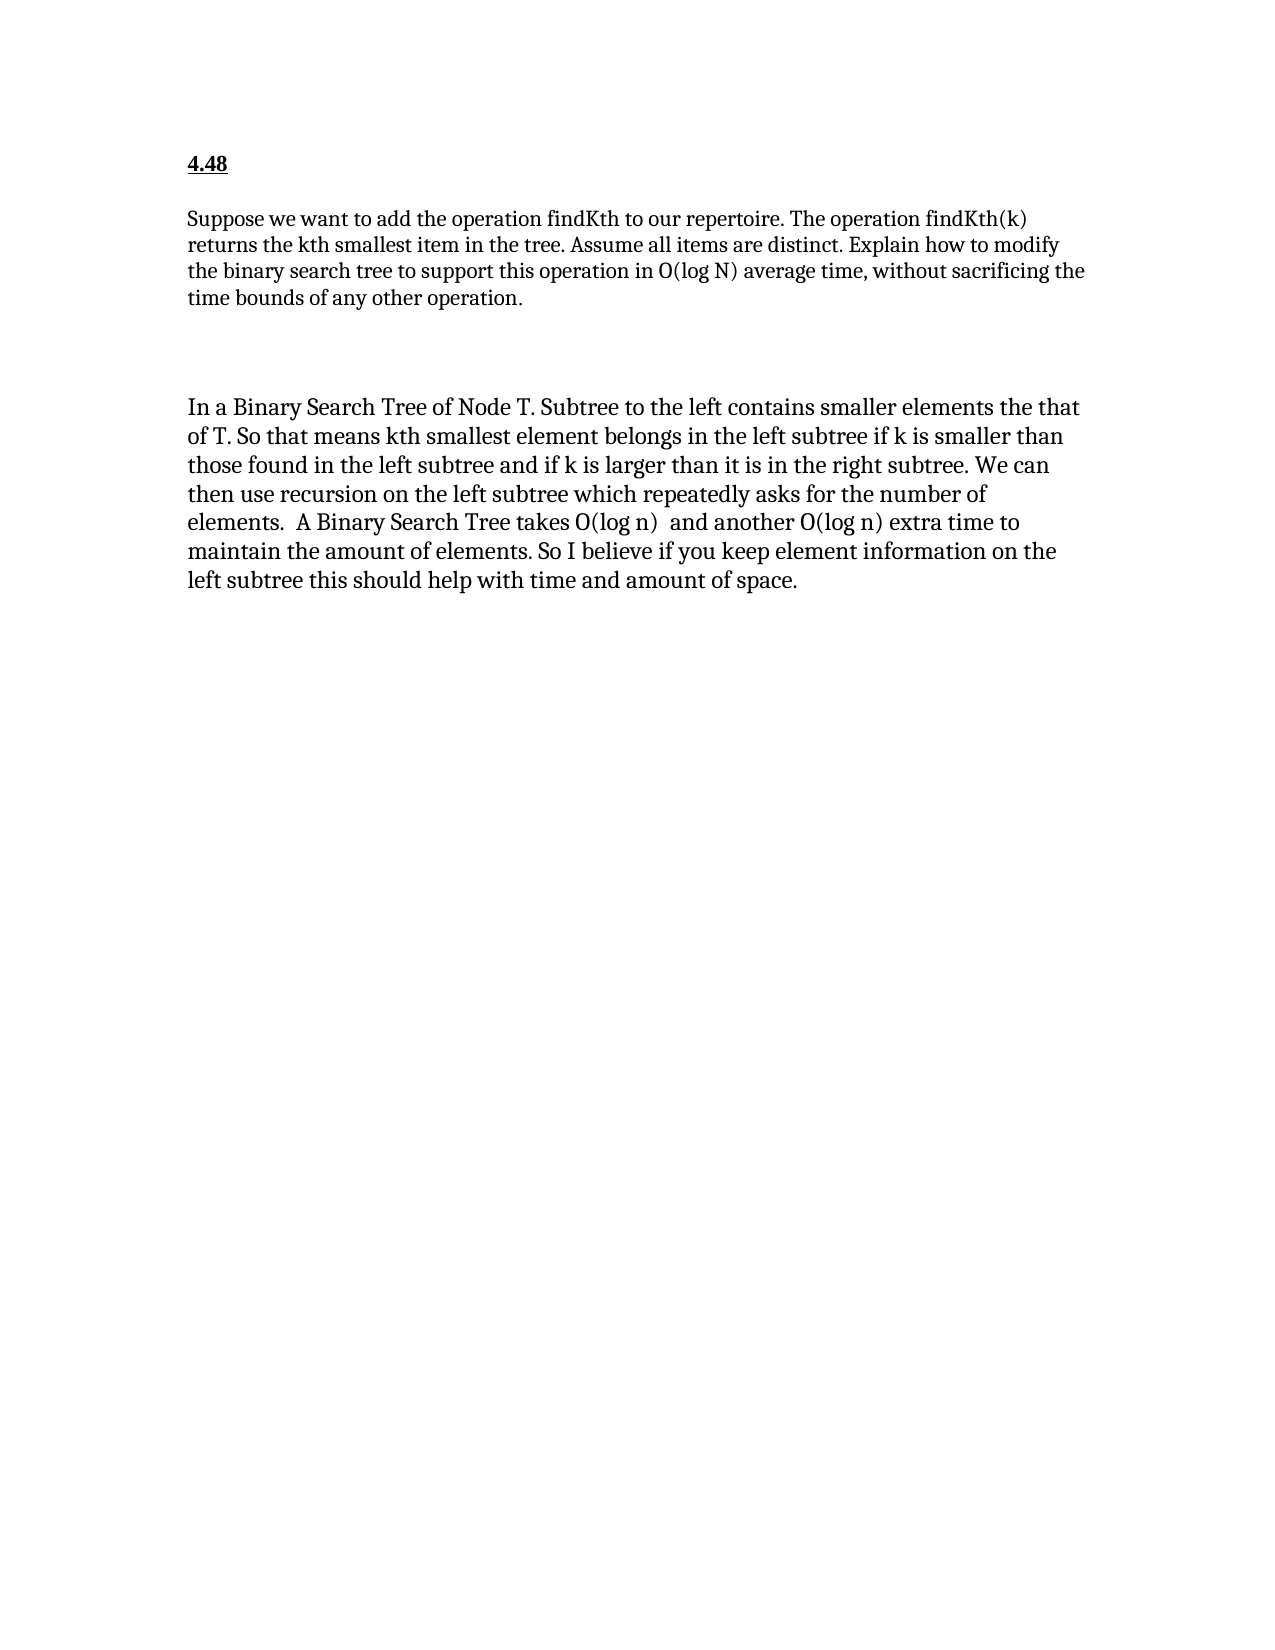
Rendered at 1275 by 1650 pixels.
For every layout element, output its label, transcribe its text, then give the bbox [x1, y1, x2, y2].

text Suppose we want to add the operation findKth to our repertoire. The operation findKth(k) returns the kth smallest item in the tree. Assume all items are distinct. Explain how to modify the binary search tree to support this operation in O(log N) average time, without sacrificing the time bounds of any other operation. [187, 206, 1087, 311]
text In a Binary Search Tree of Node T. Subtree to the left contains smaller elements the that of T. So that means kth smallest element belongs in the left subtree if k is smaller than those found in the left subtree and if k is larger than it is in the right subtree. We can then use recursion on the left subtree which repeatedly asks for the number of elements. A Binary Search Tree takes O(log n) and another O(log n) extra time to maintain the amount of elements. So I believe if you keep element information on the left subtree this should help with time and amount of space. [187, 393, 1087, 594]
text 4.48 [187, 150, 1087, 176]
